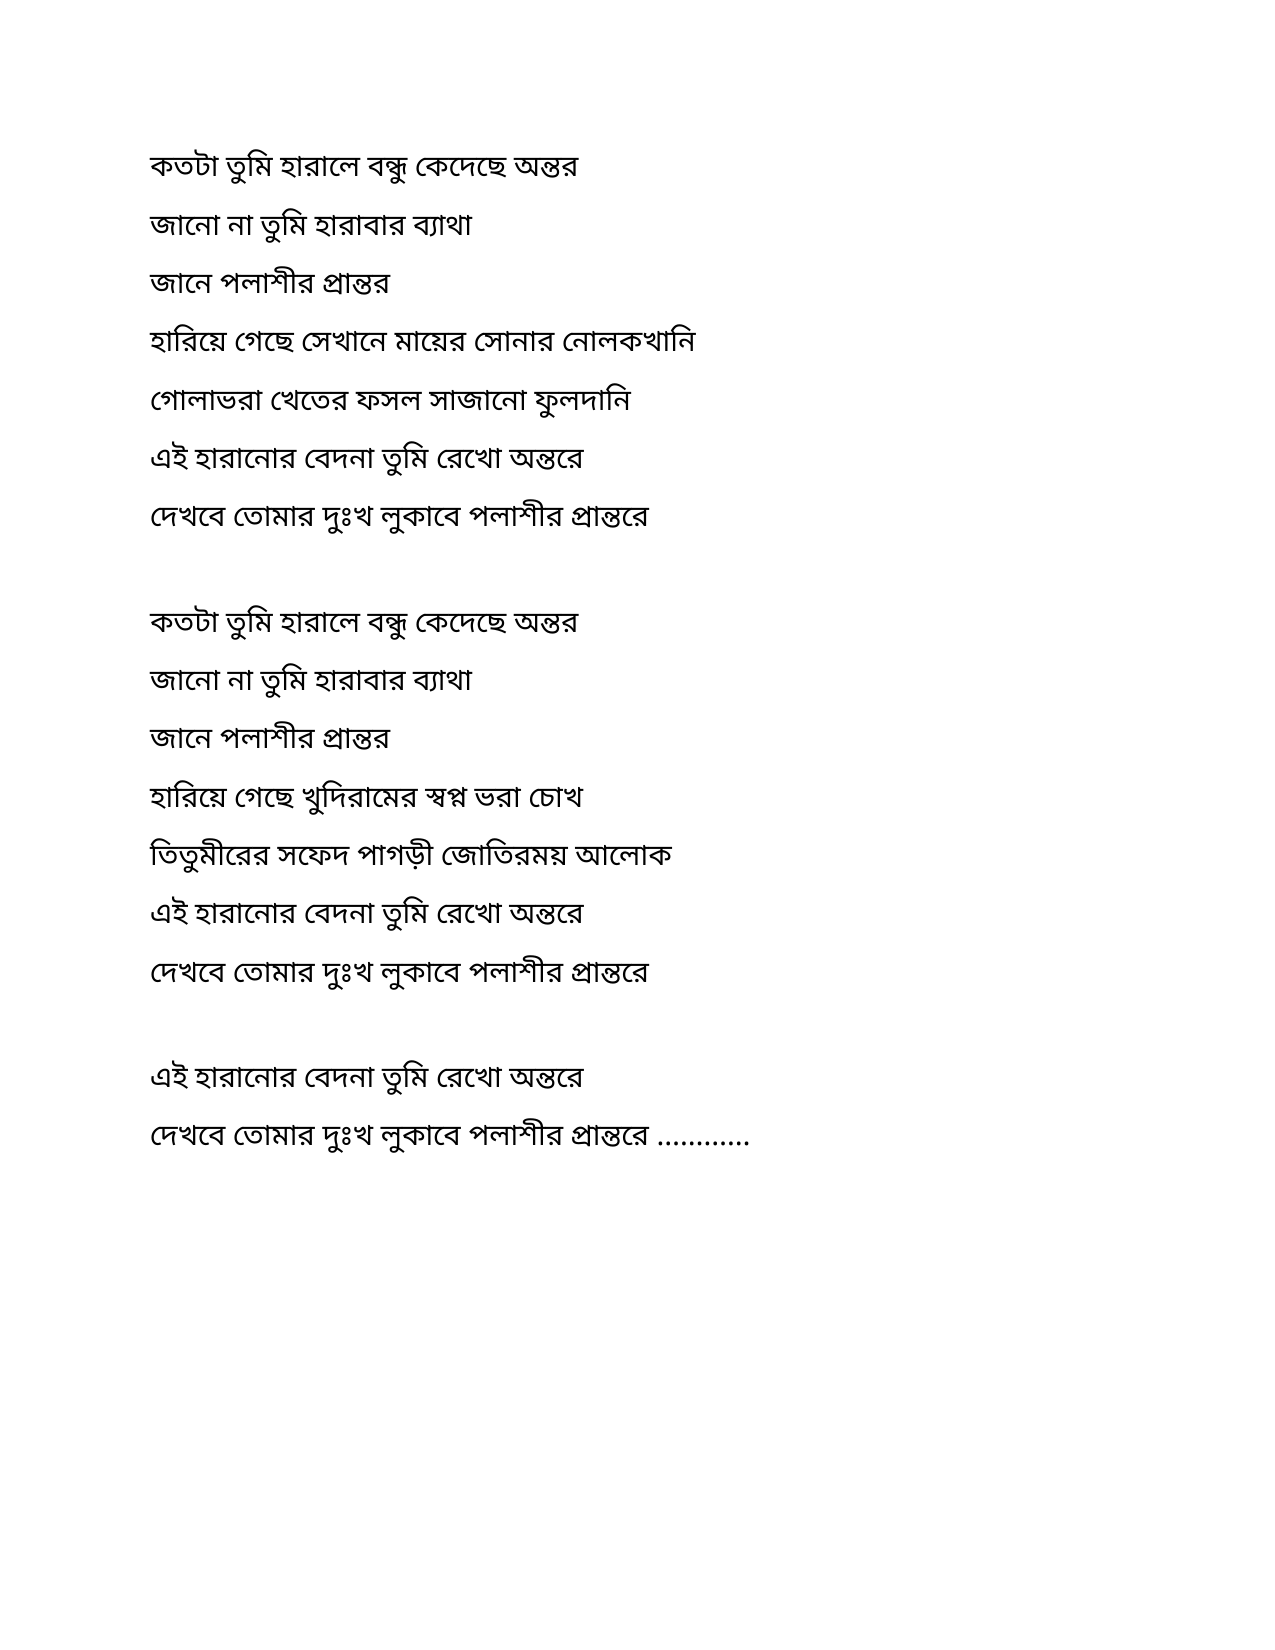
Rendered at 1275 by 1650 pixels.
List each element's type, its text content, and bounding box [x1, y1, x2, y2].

text কতটা তুমি হারালে বন্ধু কেদেছে অন্তর [150, 150, 1125, 189]
text জানো না তুমি হারাবার ব্যাথা [150, 208, 1125, 247]
text তিতুমীরের সফেদ পাগড়ী জোতিরময় আলোক [150, 838, 1125, 877]
text কতটা তুমি হারালে বন্ধু কেদেছে অন্তর [150, 605, 1125, 644]
text গোলাভরা খেতের ফসল সাজানো ফুলদানি [150, 383, 1125, 422]
text জানে পলাশীর প্রান্তর [150, 267, 1125, 305]
text এই হারানোর বেদনা তুমি রেখো অন্তরে [150, 1060, 1125, 1099]
text দেখবে তোমার দুঃখ লুকাবে পলাশীর প্রান্তরে ………… [150, 1119, 1125, 1157]
text হারিয়ে গেছে খুদিরামের স্বপ্ন ভরা চোখ [150, 780, 1125, 819]
text দেখবে তোমার দুঃখ লুকাবে পলাশীর প্রান্তরে [150, 955, 1125, 994]
text জানে পলাশীর প্রান্তর [150, 722, 1125, 761]
text হারিয়ে গেছে সেখানে মায়ের সোনার নোলকখানি [150, 325, 1125, 364]
text দেখবে তোমার দুঃখ লুকাবে পলাশীর প্রান্তরে [150, 500, 1125, 539]
text এই হারানোর বেদনা তুমি রেখো অন্তরে [150, 442, 1125, 480]
text জানো না তুমি হারাবার ব্যাথা [150, 663, 1125, 702]
text এই হারানোর বেদনা তুমি রেখো অন্তরে [150, 897, 1125, 936]
